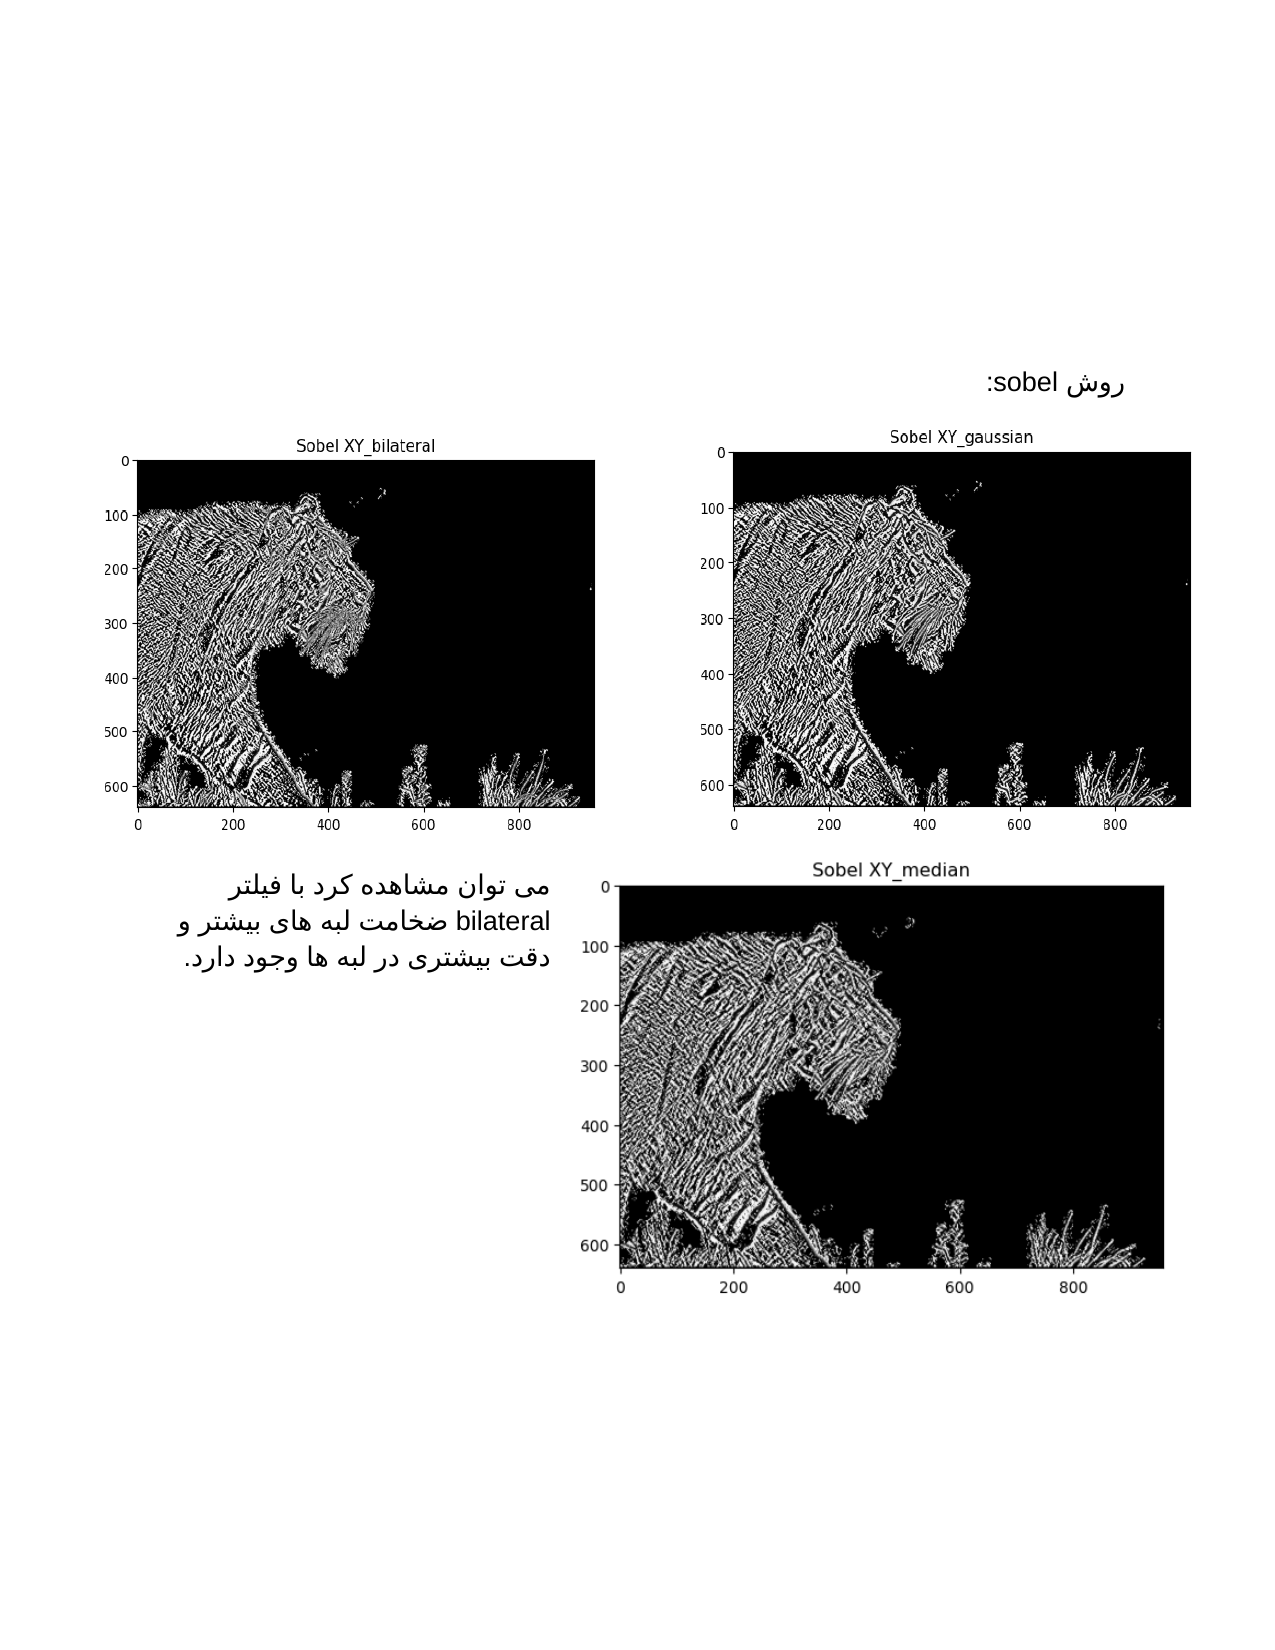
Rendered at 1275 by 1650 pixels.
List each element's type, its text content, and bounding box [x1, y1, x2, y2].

picture [690, 420, 1199, 843]
text روش sobel: [150, 366, 1125, 397]
text می توان مشاهده کرد با فیلتر bilateral ضخامت لبه های بیشتر و دقت بیشتری در لبه ها وجود دارد. [150, 869, 569, 972]
picture [569, 851, 1174, 1307]
picture [94, 429, 603, 843]
